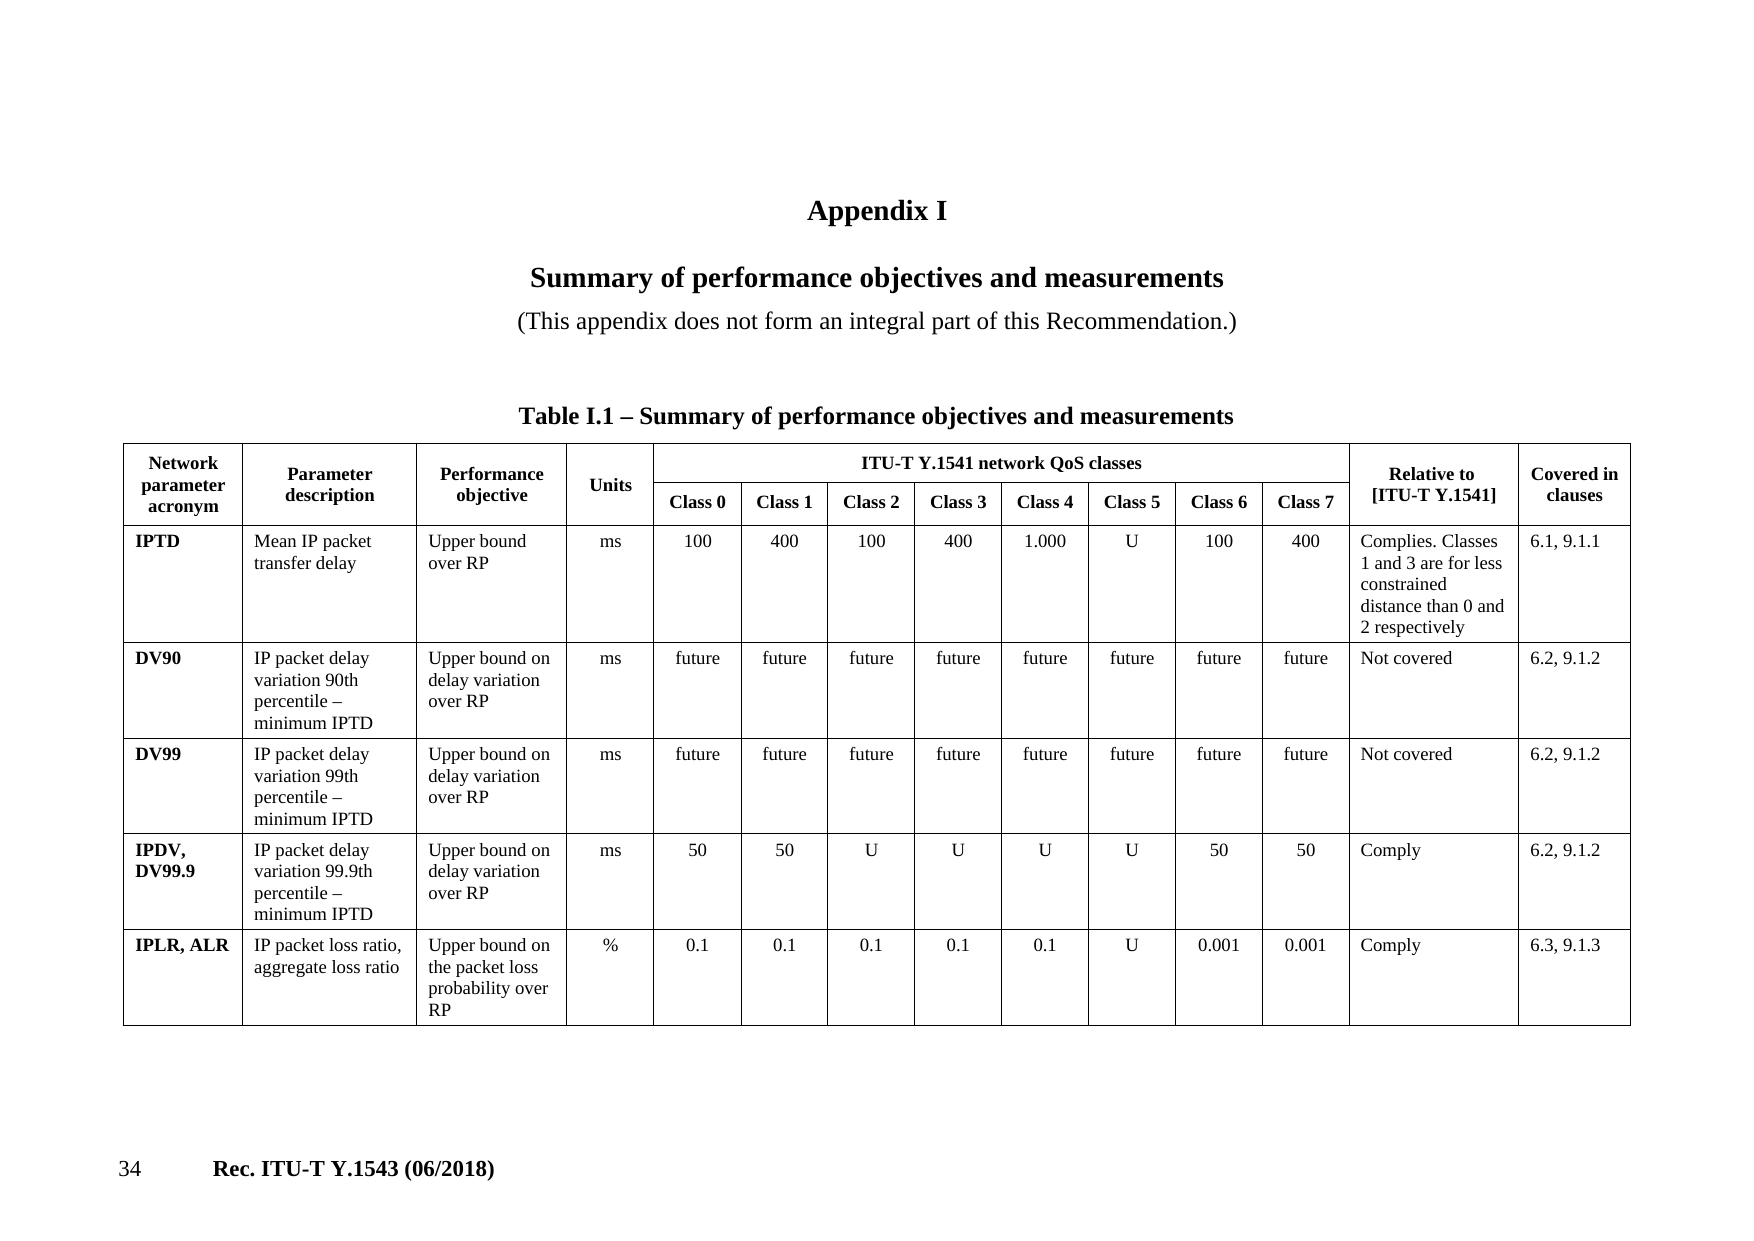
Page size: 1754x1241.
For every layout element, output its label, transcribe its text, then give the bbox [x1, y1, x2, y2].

table_cell 100 [1176, 526, 1262, 642]
table_cell 50 [654, 834, 741, 929]
table_cell 6.2, 9.1.2 [1519, 834, 1630, 929]
table_cell Class 0 [654, 483, 741, 525]
table_cell future [654, 739, 741, 833]
table_cell IP packet delay variation 99.9th percentile – minimum IPTD [243, 834, 416, 929]
table_cell future [654, 643, 741, 738]
table_cell Class 3 [915, 483, 1001, 525]
table_cell ms [567, 834, 653, 929]
table_cell Not covered [1350, 739, 1518, 833]
table_cell 100 [654, 526, 741, 642]
table_cell future [828, 739, 914, 833]
table_cell Comply [1350, 930, 1518, 1024]
table_cell 400 [915, 526, 1001, 642]
table_cell Relative to [ITU-T Y.1541] [1350, 444, 1518, 525]
table_cell future [1089, 643, 1175, 738]
table_cell Mean IP packet transfer delay [243, 526, 416, 642]
table_cell ITU-T Y.1541 network QoS classes [654, 444, 1349, 482]
table_cell future [1176, 643, 1262, 738]
table_cell 6.2, 9.1.2 [1519, 643, 1630, 738]
table_cell 100 [828, 526, 914, 642]
table_cell Upper bound on delay variation over RP [417, 834, 566, 929]
table_cell 6.2, 9.1.2 [1519, 739, 1630, 833]
table_cell Not covered [1350, 643, 1518, 738]
table_cell DV90 [124, 643, 242, 738]
table_cell 400 [742, 526, 827, 642]
table_cell 0.001 [1176, 930, 1262, 1024]
table_cell ms [567, 643, 653, 738]
table_cell IPDV, DV99.9 [124, 834, 242, 929]
table_cell Class 4 [1002, 483, 1088, 525]
table_cell Complies. Classes 1 and 3 are for less constrained distance than 0 and 2 respectively [1350, 526, 1518, 642]
text (This appendix does not form an integral part of this Recommendation.) [118, 306, 1636, 335]
table_cell Units [567, 444, 653, 525]
table_cell Comply [1350, 834, 1518, 929]
table_cell 0.1 [654, 930, 741, 1024]
table_cell 0.001 [1263, 930, 1349, 1024]
table_cell U [1089, 834, 1175, 929]
table_cell Class 1 [742, 483, 827, 525]
table_cell future [1263, 739, 1349, 833]
table_header Table I.1 – Summary of performance objectives and measurements [124, 364, 1628, 442]
table_cell future [1002, 643, 1088, 738]
table_cell IP packet loss ratio, aggregate loss ratio [243, 930, 416, 1024]
table_cell future [1263, 643, 1349, 738]
table_cell 0.1 [742, 930, 827, 1024]
table_cell 400 [1263, 526, 1349, 642]
table_cell 50 [1263, 834, 1349, 929]
table_cell Upper bound over RP [417, 526, 566, 642]
table_cell U [828, 834, 914, 929]
table_cell U [1089, 526, 1175, 642]
table_cell 50 [1176, 834, 1262, 929]
table_cell IP packet delay variation 99th percentile – minimum IPTD [243, 739, 416, 833]
table_cell U [1089, 930, 1175, 1024]
table_cell 0.1 [1002, 930, 1088, 1024]
table_cell future [828, 643, 914, 738]
table_cell Class 7 [1263, 483, 1349, 525]
table_cell U [915, 834, 1001, 929]
table_cell future [1176, 739, 1262, 833]
table_cell 6.1, 9.1.1 [1519, 526, 1630, 642]
table_cell Upper bound on delay variation over RP [417, 739, 566, 833]
table_cell IP packet delay variation 90th percentile – minimum IPTD [243, 643, 416, 738]
table_cell % [567, 930, 653, 1024]
table_cell Class 2 [828, 483, 914, 525]
table_cell IPTD [124, 526, 242, 642]
table_cell 50 [742, 834, 827, 929]
table_cell Class 6 [1176, 483, 1262, 525]
table_cell future [1089, 739, 1175, 833]
table_cell IPLR, ALR [124, 930, 242, 1024]
table_cell Network parameter acronym [124, 444, 242, 525]
table_cell 0.1 [915, 930, 1001, 1024]
table_cell future [915, 643, 1001, 738]
title Appendix I Summary of performance objectives and measurements [118, 193, 1636, 294]
table_cell Upper bound on delay variation over RP [417, 643, 566, 738]
table_cell Parameter description [243, 444, 416, 525]
table_cell Class 5 [1089, 483, 1175, 525]
table_cell future [742, 643, 827, 738]
table_cell future [915, 739, 1001, 833]
table_cell Upper bound on the packet loss probability over RP [417, 930, 566, 1024]
table_cell 0.1 [828, 930, 914, 1024]
table_cell future [1002, 739, 1088, 833]
table_cell 1.000 [1002, 526, 1088, 642]
table_cell future [742, 739, 827, 833]
table_cell DV99 [124, 739, 242, 833]
table_cell Performance objective [417, 444, 566, 525]
table_cell ms [567, 739, 653, 833]
table_cell Covered in clauses [1519, 444, 1630, 525]
table_cell 6.3, 9.1.3 [1519, 930, 1630, 1024]
table_cell ms [567, 526, 653, 642]
table_cell U [1002, 834, 1088, 929]
